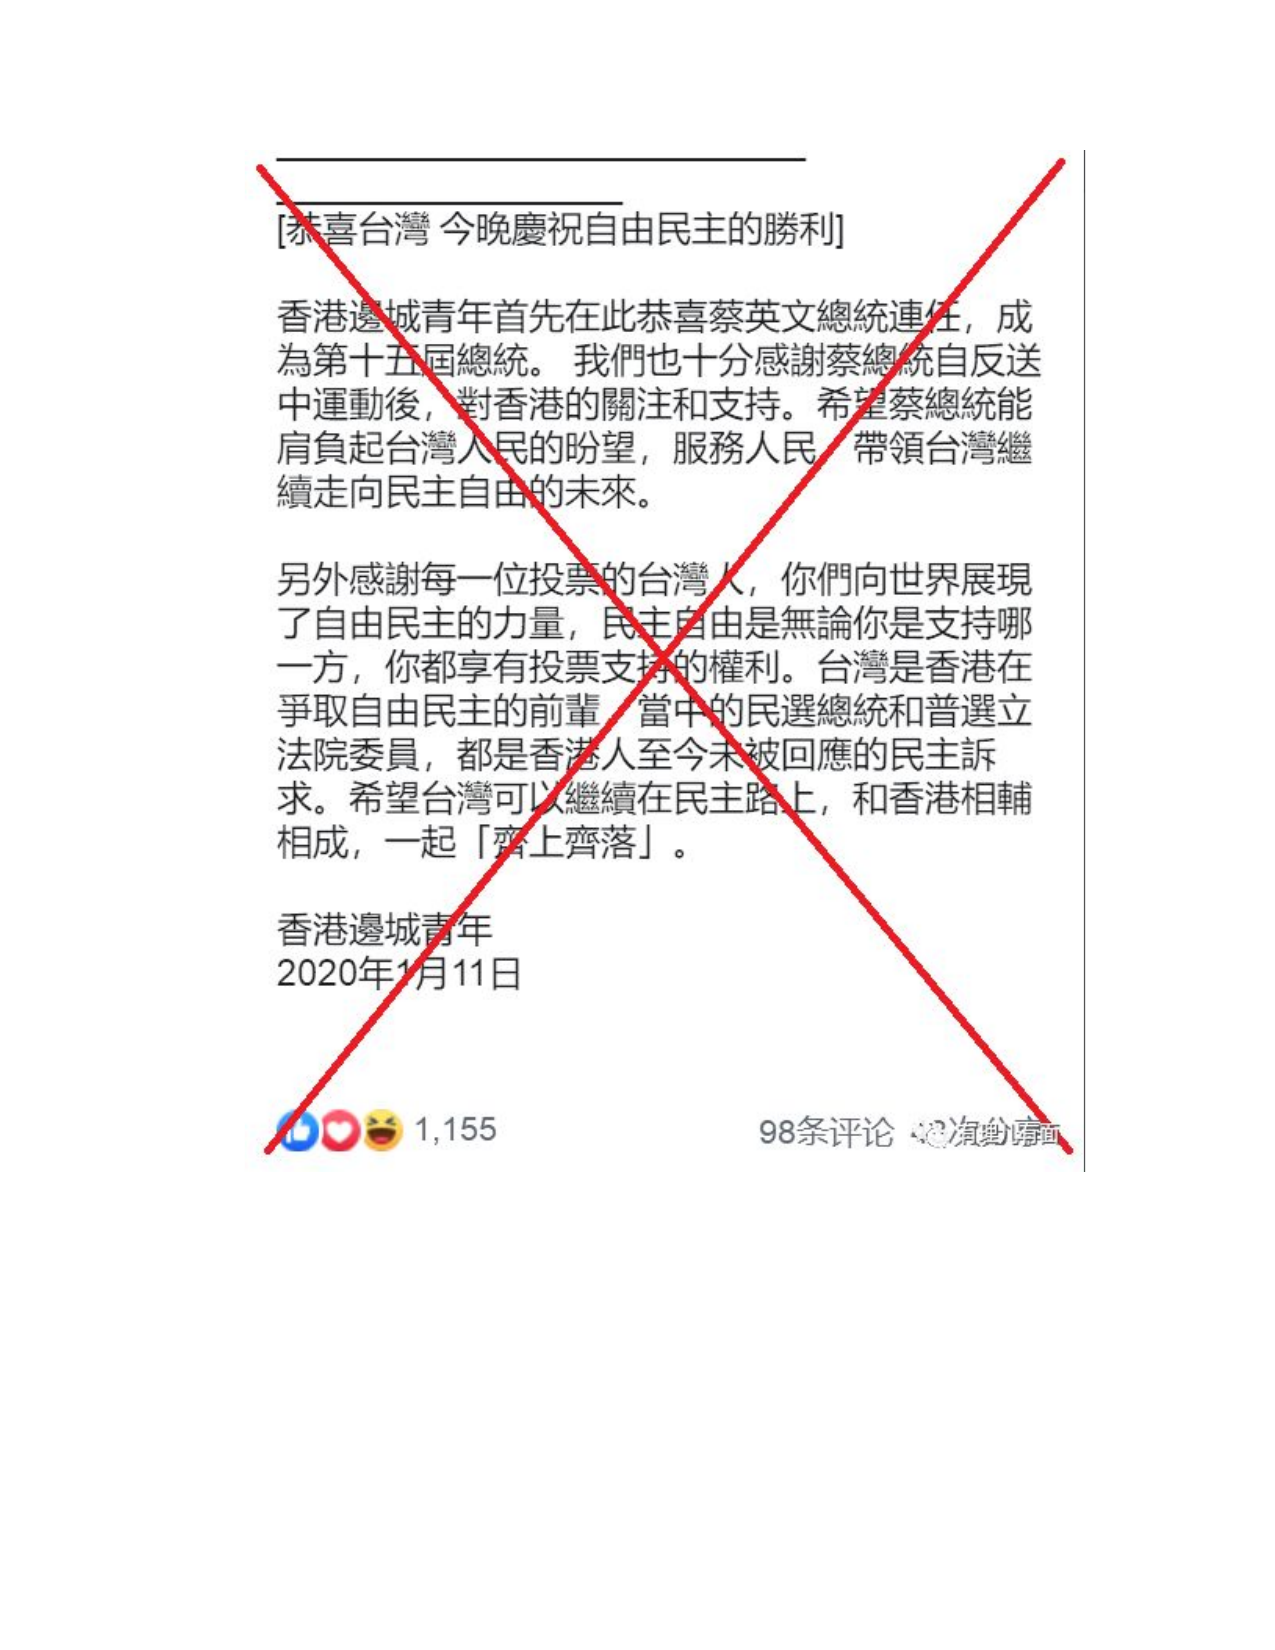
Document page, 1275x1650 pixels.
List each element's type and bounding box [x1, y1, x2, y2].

picture [244, 150, 1086, 1172]
